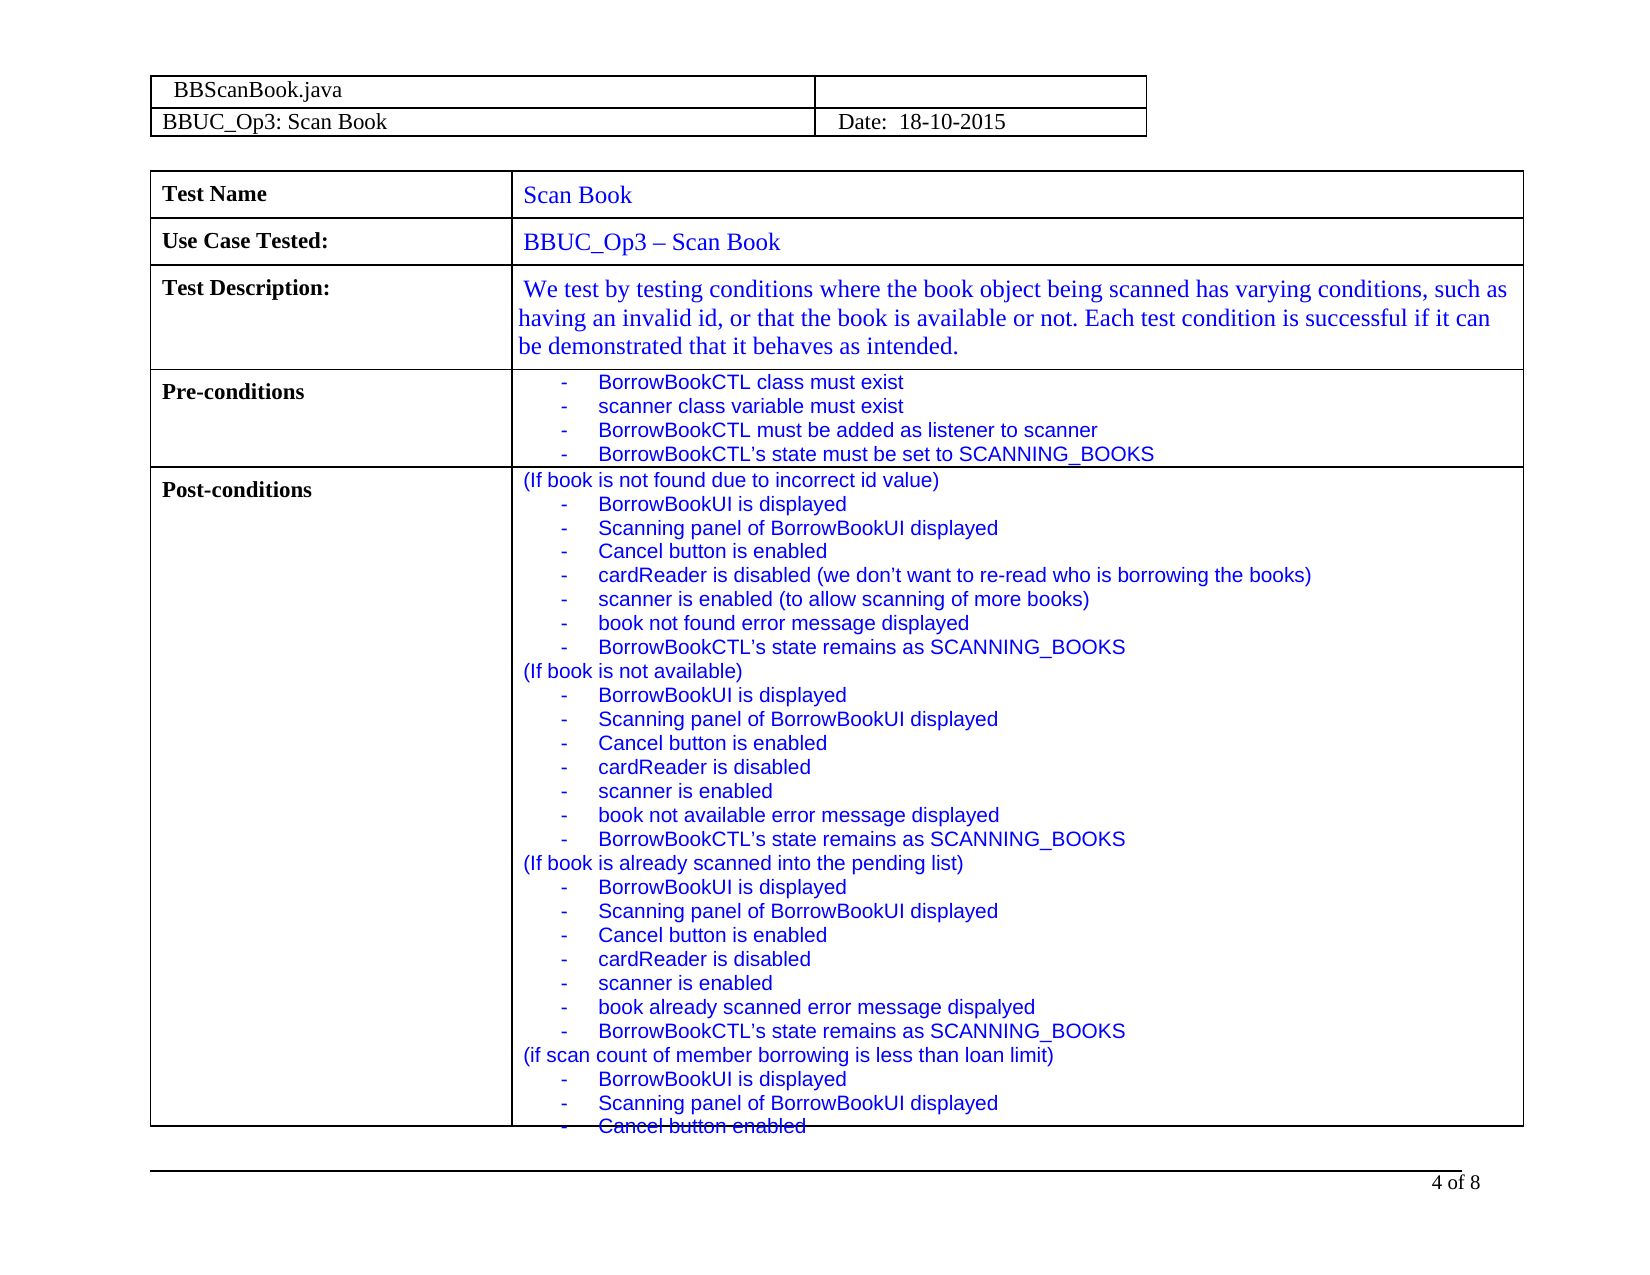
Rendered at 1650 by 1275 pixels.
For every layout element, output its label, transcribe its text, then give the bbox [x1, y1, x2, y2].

table_cell Post-conditions [151, 468, 511, 1125]
table_cell Test Description: [151, 266, 511, 368]
table_cell (If book is not found due to incorrect id value) BorrowBookUI is displayed Scanning panel of BorrowBookUI displayed Cancel button is enabled cardReader is disabled (we don’t want to re-read who is borrowing the books) scanner is enabled (to allow scanning of more books) book not found error message displayed BorrowBookCTL’s state remains as SCANNING_BOOKS (If book is not available) BorrowBookUI is displayed Scanning panel of BorrowBookUI displayed Cancel button is enabled cardReader is disabled scanner is enabled book not available error message displayed BorrowBookCTL’s state remains as SCANNING_BOOKS (If book is already scanned into the pending list) BorrowBookUI is displayed Scanning panel of BorrowBookUI displayed Cancel button is enabled cardReader is disabled scanner is enabled book already scanned error message dispalyed BorrowBookCTL’s state remains as SCANNING_BOOKS (if scan count of member borrowing is less than loan limit) BorrowBookUI is displayed Scanning panel of BorrowBookUI displayed Cancel button enabled cardReader is disabled scanner is enabled scanCount incremented by 1 scanned books details displayed new (pending) loan created pending loan added to pending loan list Current pending loan list refreshed and displayed BorrowBookCTL’s state remains as SCANNING_BOOKS (If scan count is at loan limit) BorrowBookUI is displayed ConfirmingLoans panel of BorrowBookUI is displayed Final pending loan list displayed Cancel button enabled Reject button enabled cardReader is disabled (loans are being finalized) scanner is disabled (at loan limit for member) scanCount incremented by 1 BorrowBookCTL’s state changed to CONFIRMING_LOANS [513, 468, 1523, 1125]
table_cell BorrowBookCTL class must exist scanner class variable must exist BorrowBookCTL must be added as listener to scanner BorrowBookCTL’s state must be set to SCANNING_BOOKS [513, 370, 1523, 466]
table_cell We test by testing conditions where the book object being scanned has varying conditions, such as having an invalid id, or that the book is available or not. Each test condition is successful if it can be demonstrated that it behaves as intended. [513, 266, 1523, 368]
table_header Scan Book [513, 172, 1523, 217]
table_cell Pre-conditions [151, 370, 511, 466]
table_cell Use Case Tested: [151, 219, 511, 264]
table_cell BBUC_Op3 – Scan Book [513, 219, 1523, 264]
table_header Test Name [151, 172, 511, 217]
